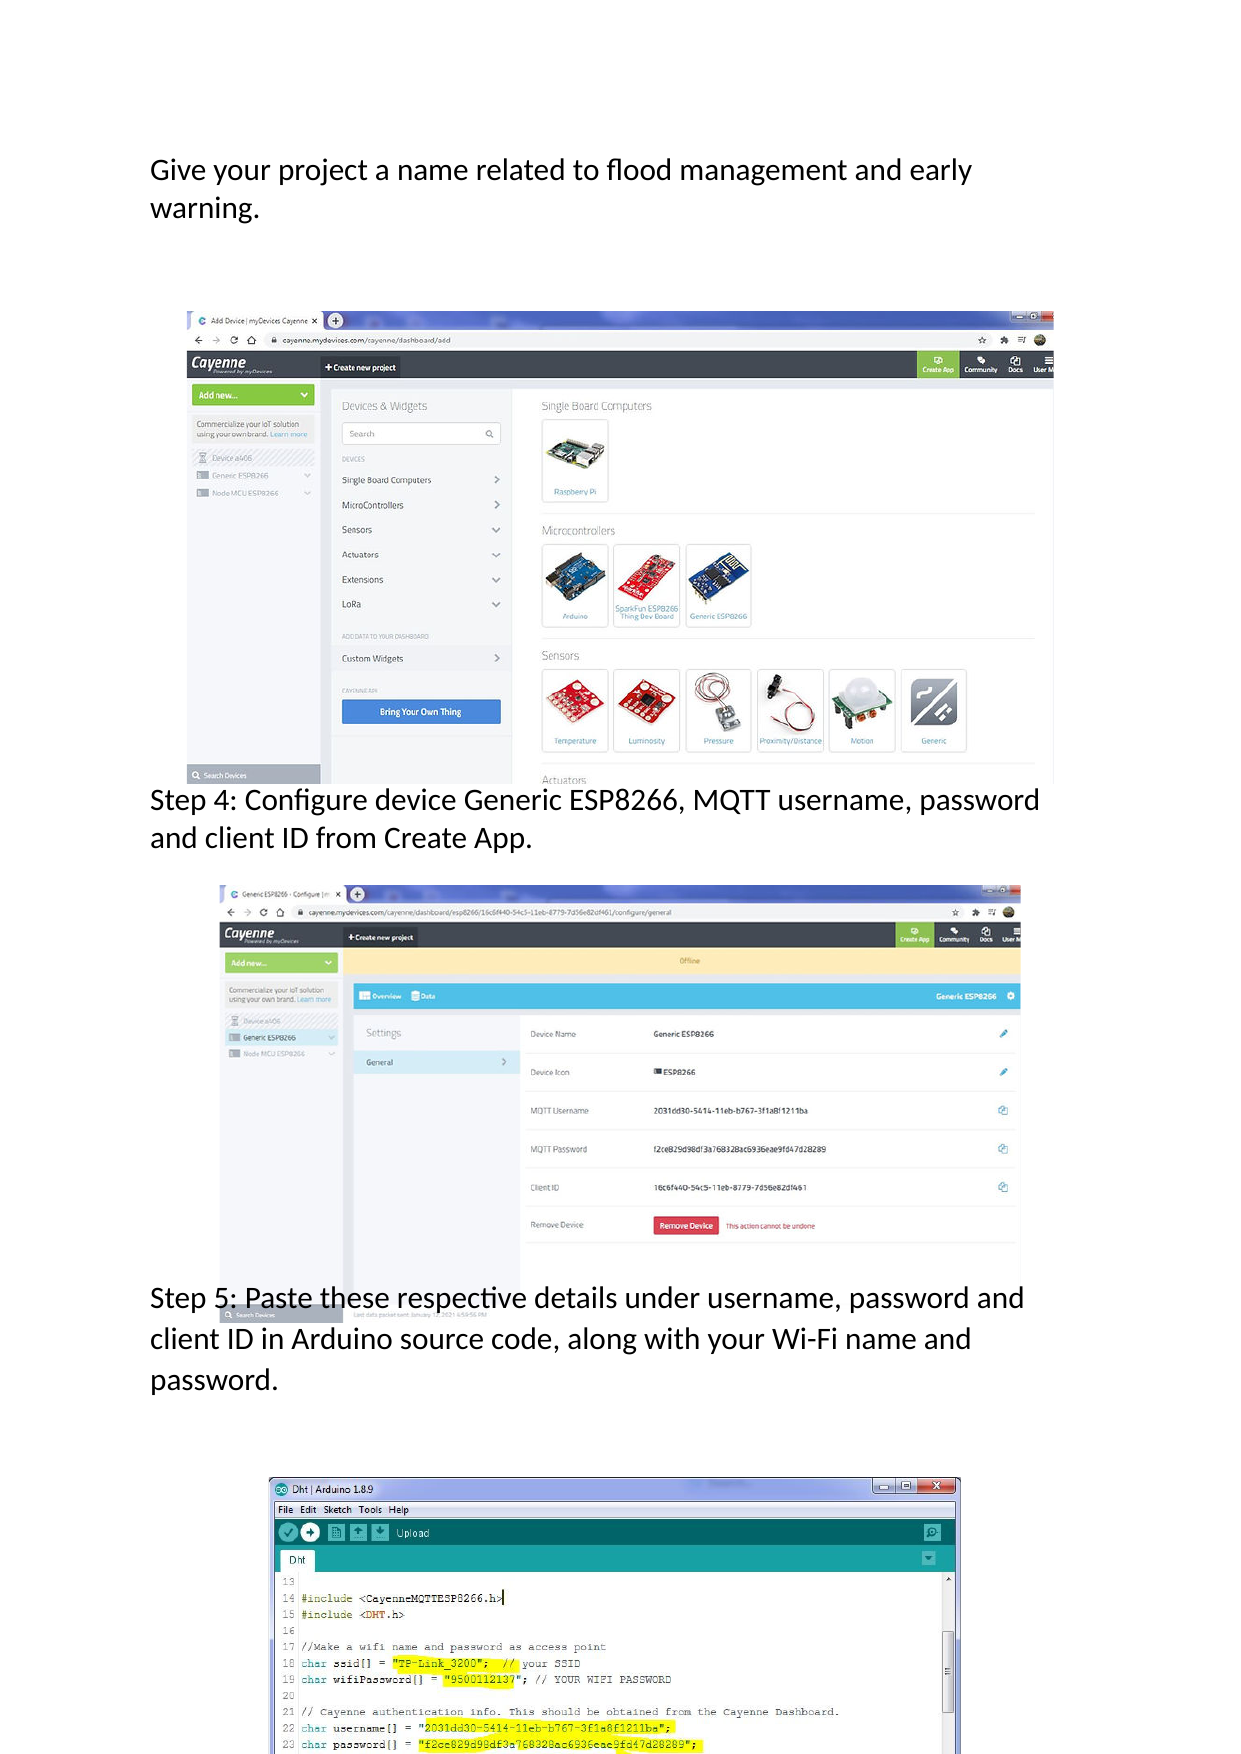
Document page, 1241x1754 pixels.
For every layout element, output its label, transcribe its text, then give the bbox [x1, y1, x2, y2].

text Step 4: Configure device Generic ESP8266, MQTT username, password and client ID from Create App. [150, 780, 1090, 856]
picture [219, 885, 1021, 1278]
text Give your project a name related to flood management and early warning. [150, 150, 1090, 226]
picture [186, 311, 1054, 780]
picture [268, 1477, 961, 1754]
text Step 5: Paste these respective details under username, password and client ID in Arduino source code, along with your Wi-Fi name and password. [150, 1278, 1090, 1398]
